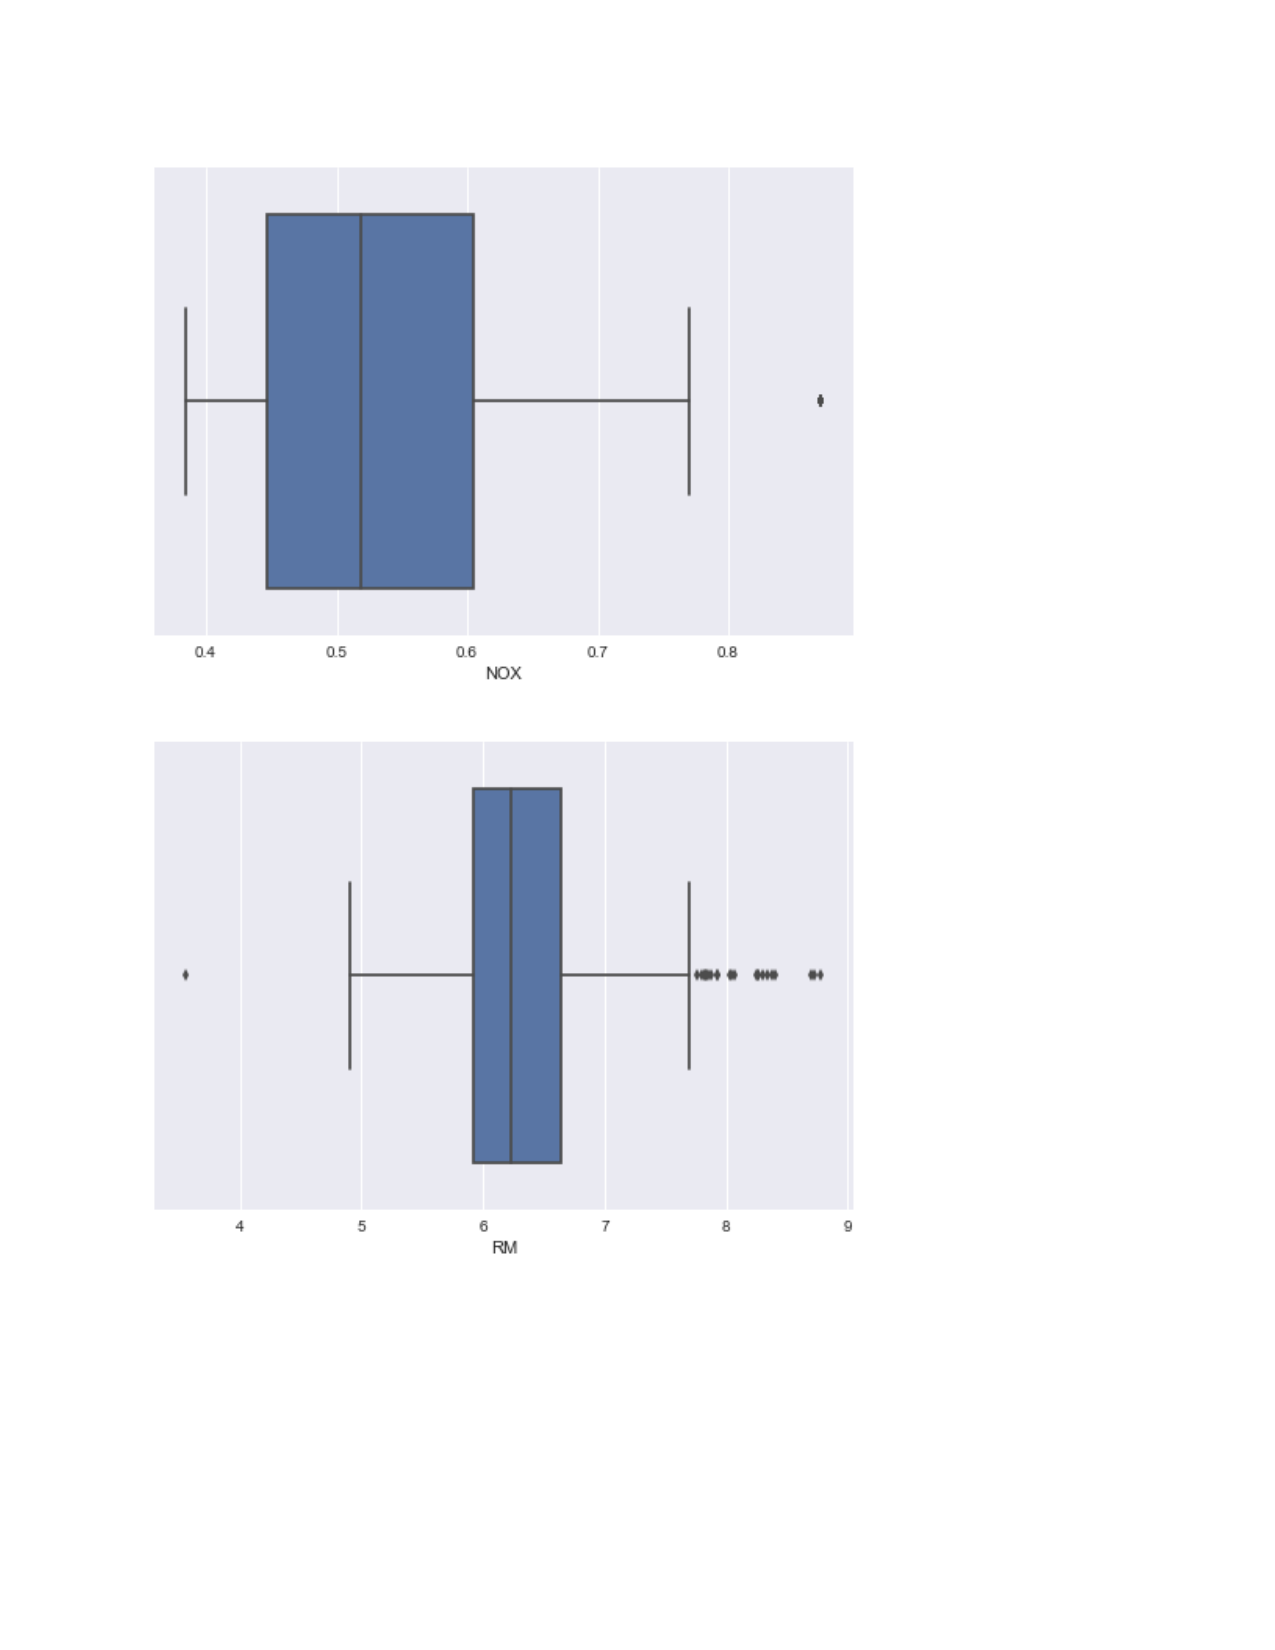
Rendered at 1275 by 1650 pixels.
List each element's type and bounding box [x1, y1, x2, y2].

picture [150, 150, 874, 1260]
